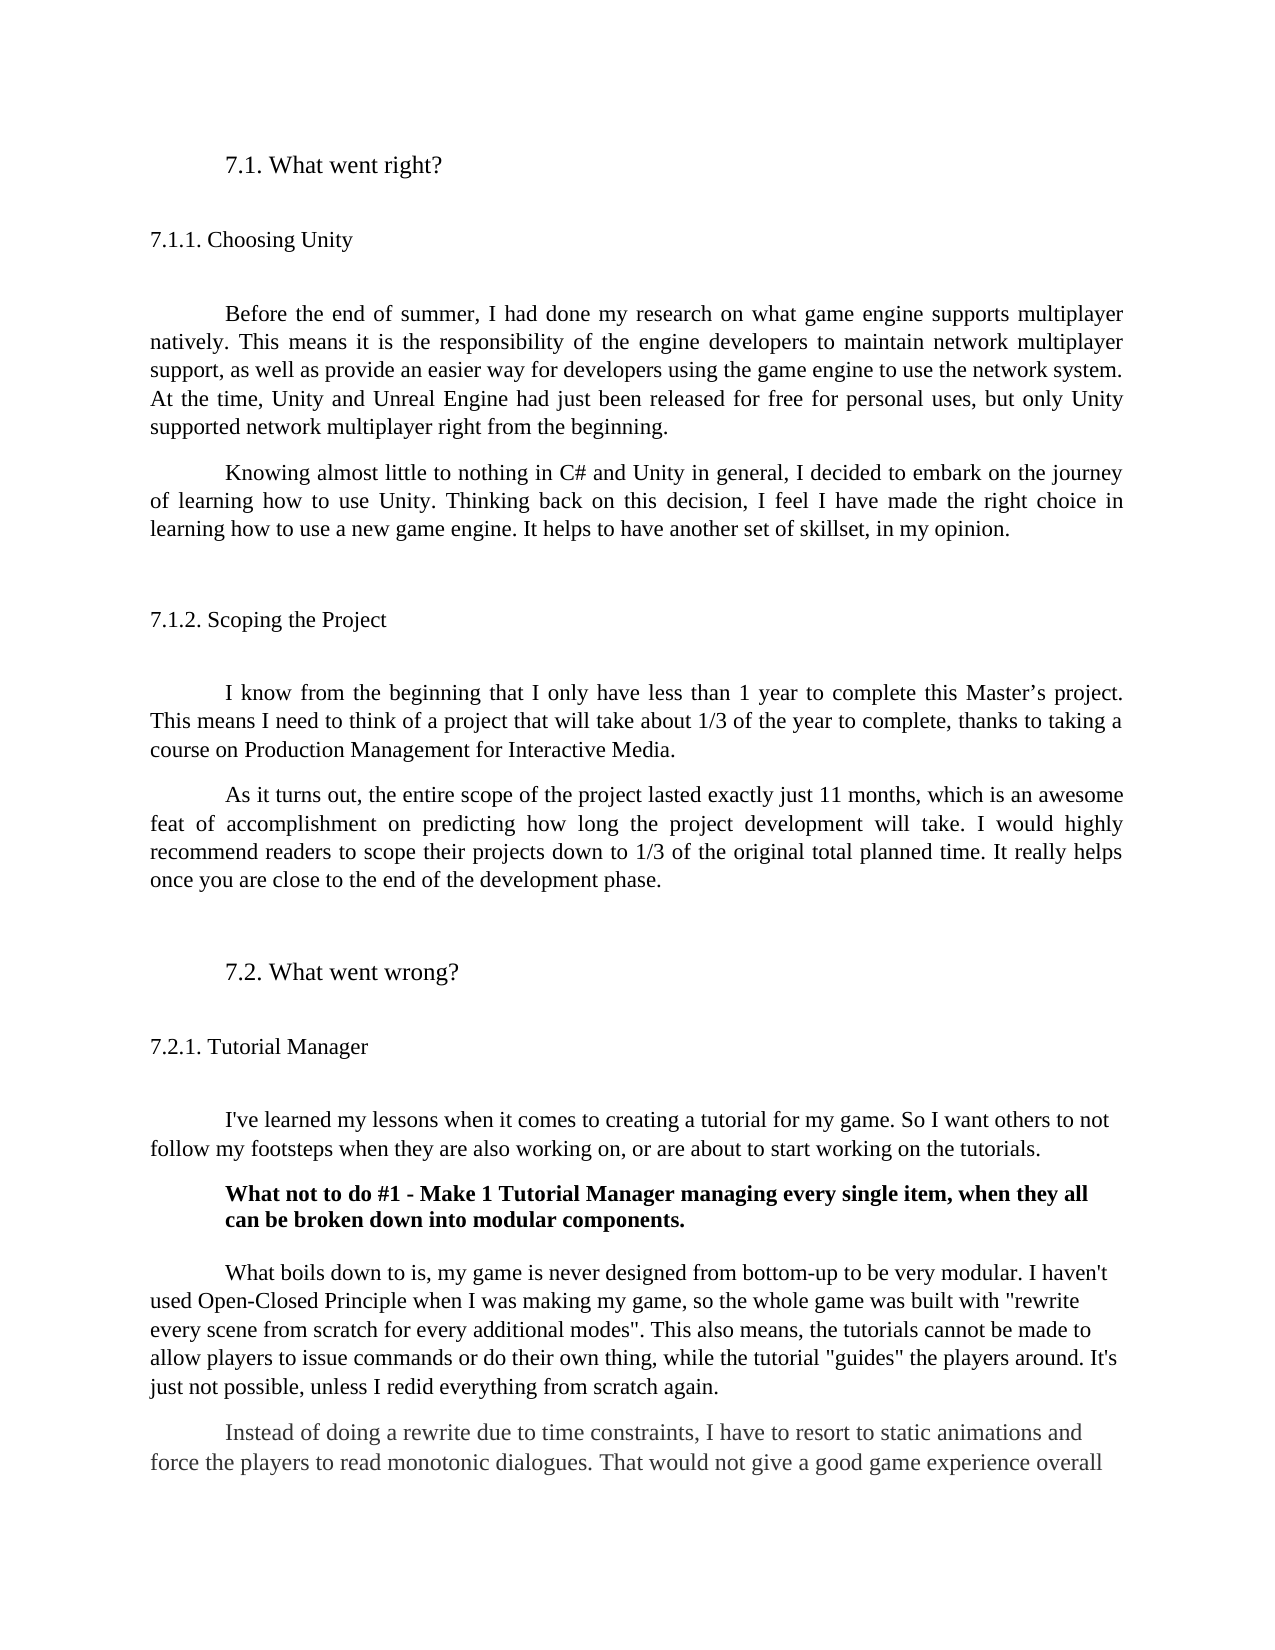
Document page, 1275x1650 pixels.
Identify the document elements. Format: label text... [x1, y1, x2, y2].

text As it turns out, the entire scope of the project lasted exactly just 11 months, which is an awesome feat of accomplishment on predicting how long the project development will take. I would highly recommend readers to scope their projects down to 1/3 of the original total planned time. It really helps once you are close to the end of the development phase. [150, 781, 1125, 893]
text Knowing almost little to nothing in C# and Unity in general, I decided to embark on the journey of learning how to use Unity. Thinking back on this decision, I feel I have made the right choice in learning how to use a new game engine. It helps to have another set of skillset, in my opinion. [150, 458, 1125, 542]
text I've learned my lessons when it comes to creating a tutorial for my game. So I want others to not follow my footsteps when they are also working on, or are about to start working on the tutorials. [150, 1106, 1125, 1161]
text I know from the beginning that I only have less than 1 year to complete this Master’s project. This means I need to think of a project that will take about 1/3 of the year to complete, thanks to taking a course on Production Management for Interactive Media. [150, 679, 1125, 762]
text Before the end of summer, I had done my research on what game engine supports multiplayer natively. This means it is the responsibility of the engine developers to maintain network multiplayer support, as well as provide an easier way for developers using the game engine to use the network system. At the time, Unity and Unreal Engine had just been released for free for personal uses, but only Unity supported network multiplayer right from the beginning. [150, 300, 1125, 440]
subtitle 7.1.2. Scoping the Project [150, 606, 1125, 632]
subtitle 7.1.1. Choosing Unity [150, 226, 1125, 252]
subtitle 7.2.1. Tutorial Manager [150, 1033, 1125, 1059]
subtitle 7.1. What went right? [225, 150, 1125, 179]
text What boils down to is, my game is never designed from bottom-up to be very modular. I haven't used Open-Closed Principle when I was making my game, so the whole game was built with "rewrite every scene from scratch for every additional modes". This also means, the tutorials cannot be made to allow players to issue commands or do their own thing, while the tutorial "guides" the players around. It's just not possible, unless I redid everything from scratch again. [150, 1259, 1125, 1399]
subtitle 7.2. What went wrong? [225, 957, 1125, 985]
text What not to do #1 - Make 1 Tutorial Manager managing every single item, when they all can be broken down into modular components. [225, 1180, 1125, 1233]
